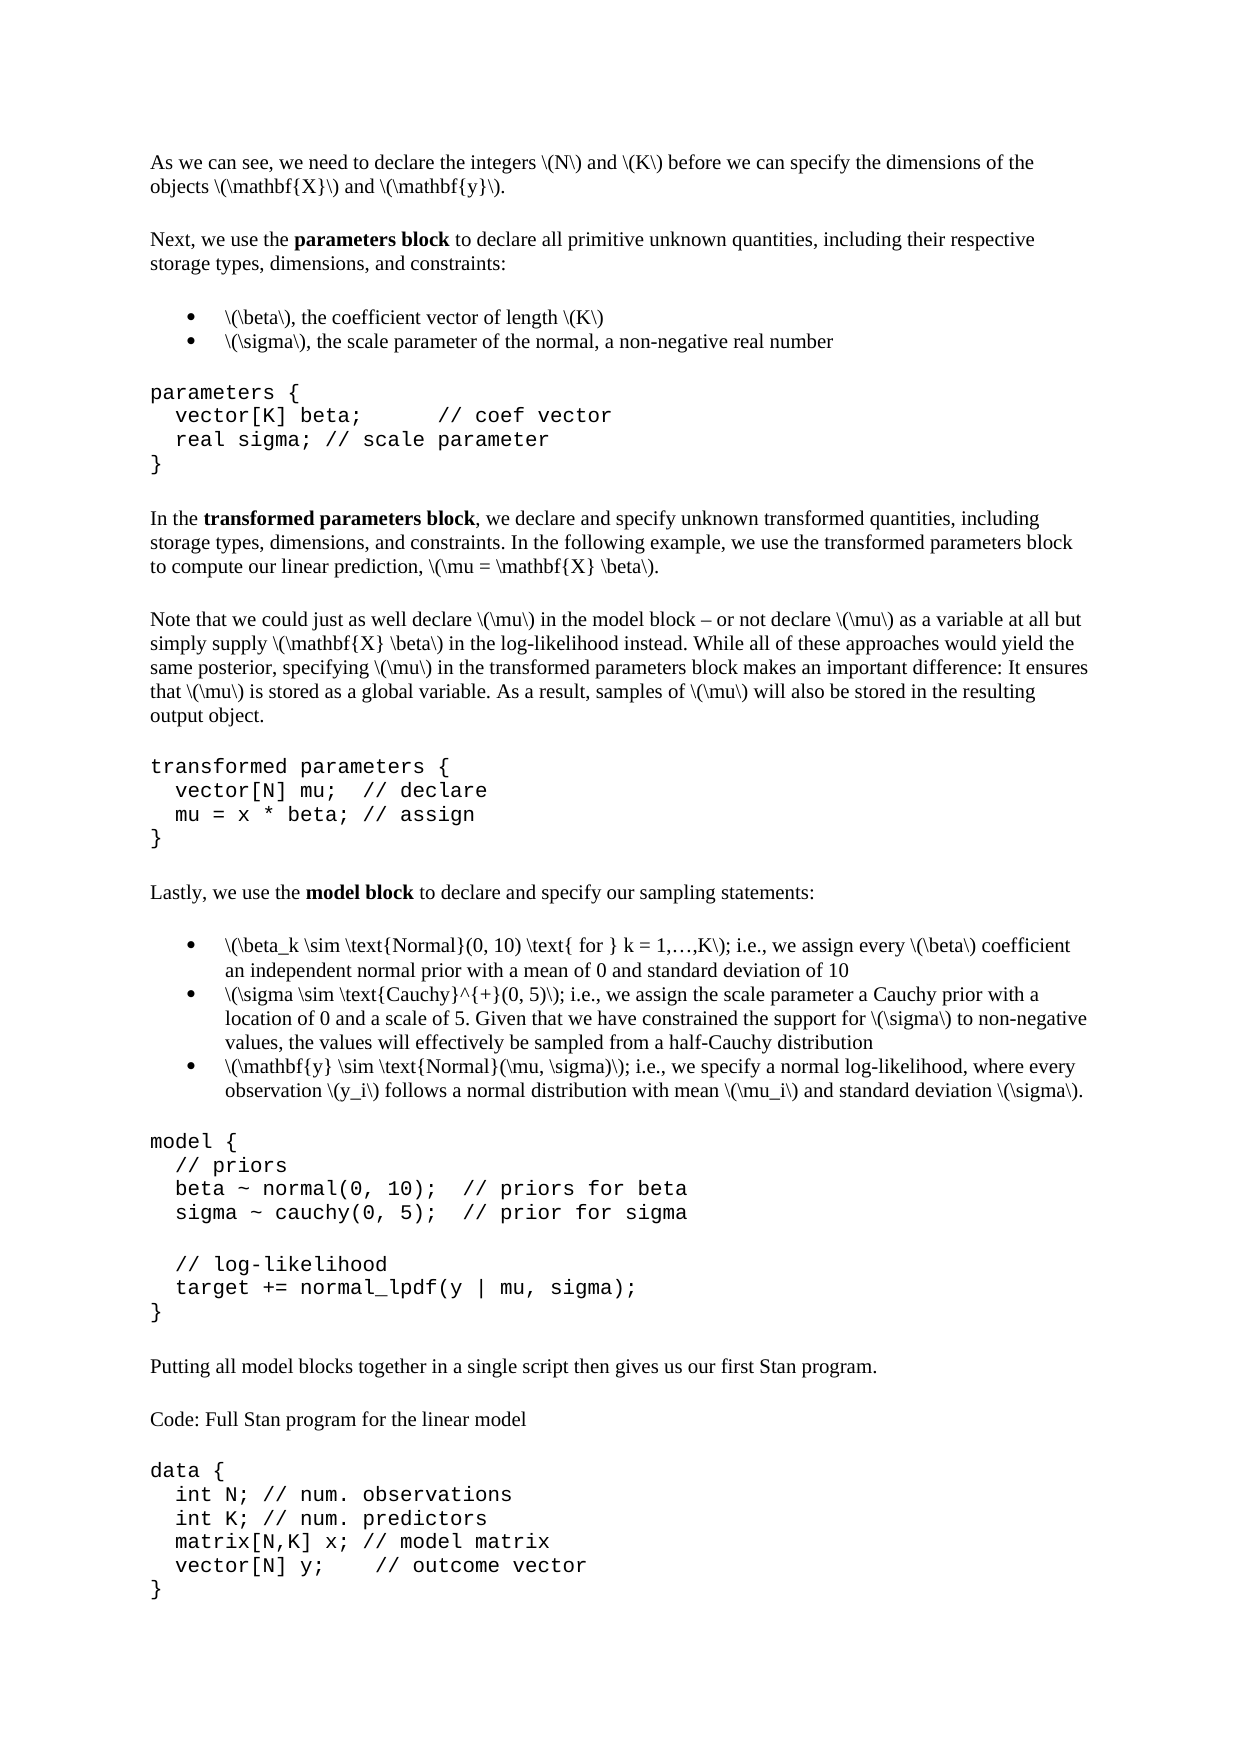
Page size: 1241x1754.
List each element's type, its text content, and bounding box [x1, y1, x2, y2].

text In the transformed parameters block, we declare and specify unknown transformed quantities, including storage types, dimensions, and constraints. In the following example, we use the transformed parameters block to compute our linear prediction, \(\mu = \mathbf{X} \beta\). [150, 506, 1090, 578]
text Next, we use the parameters block to declare all primitive unknown quantities, including their respective storage types, dimensions, and constraints: [150, 227, 1090, 275]
text As we can see, we need to declare the integers \(N\) and \(K\) before we can specify the dimensions of the objects \(\mathbf{X}\) and \(\mathbf{y}\). [150, 150, 1090, 198]
text target += normal_lpdf(y | mu, sigma); [150, 1277, 1090, 1301]
text // priors [150, 1155, 1090, 1178]
text mu = x * beta; // assign [150, 804, 1090, 827]
text int K; // num. predictors [150, 1507, 1090, 1531]
text beta ~ normal(0, 10); // priors for beta [150, 1178, 1090, 1202]
text matrix[N,K] x; // model matrix [150, 1531, 1090, 1555]
text parameters { [150, 382, 1090, 406]
text vector[N] y; // outcome vector [150, 1555, 1090, 1578]
text transformed parameters { [150, 756, 1090, 780]
text real sigma; // scale parameter [150, 429, 1090, 453]
list \(\beta\), the coefficient vector of length \(K\) [187, 304, 1090, 329]
text Lastly, we use the model block to declare and specify our sampling statements: [150, 880, 1090, 904]
list \(\beta_k \sim \text{Normal}(0, 10) \text{ for } k = 1,…,K\); i.e., we assign every \(\beta\) coefficient an independent normal prior with a mean of 0 and standard deviation of 10 [187, 933, 1090, 982]
text } [150, 1578, 1090, 1602]
text Putting all model blocks together in a single script then gives us our first Stan program. [150, 1354, 1090, 1378]
text } [150, 453, 1090, 476]
text // log-likelihood [150, 1254, 1090, 1277]
text data { [150, 1460, 1090, 1484]
text model { [150, 1131, 1090, 1155]
text sigma ~ cauchy(0, 5); // prior for sigma [150, 1202, 1090, 1226]
text vector[K] beta; // coef vector [150, 406, 1090, 429]
text } [150, 827, 1090, 851]
list \(\sigma\), the scale parameter of the normal, a non-negative real number [187, 329, 1090, 353]
text Code: Full Stan program for the linear model [150, 1407, 1090, 1431]
text Note that we could just as well declare \(\mu\) in the model block – or not declare \(\mu\) as a variable at all but simply supply \(\mathbf{X} \beta\) in the log-likelihood instead. While all of these approaches would yield the same posterior, specifying \(\mu\) in the transformed parameters block makes an important difference: It ensures that \(\mu\) is stored as a global variable. As a result, samples of \(\mu\) will also be stored in the resulting output object. [150, 607, 1090, 727]
text } [150, 1301, 1090, 1324]
text vector[N] mu; // declare [150, 780, 1090, 804]
text int N; // num. observations [150, 1484, 1090, 1507]
list \(\sigma \sim \text{Cauchy}^{+}(0, 5)\); i.e., we assign the scale parameter a Cauchy prior with a location of 0 and a scale of 5. Given that we have constrained the support for \(\sigma\) to non-negative values, the values will effectively be sampled from a half-Cauchy distribution [187, 982, 1090, 1054]
list \(\mathbf{y} \sim \text{Normal}(\mu, \sigma)\); i.e., we specify a normal log-likelihood, where every observation \(y_i\) follows a normal distribution with mean \(\mu_i\) and standard deviation \(\sigma\). [187, 1054, 1090, 1102]
